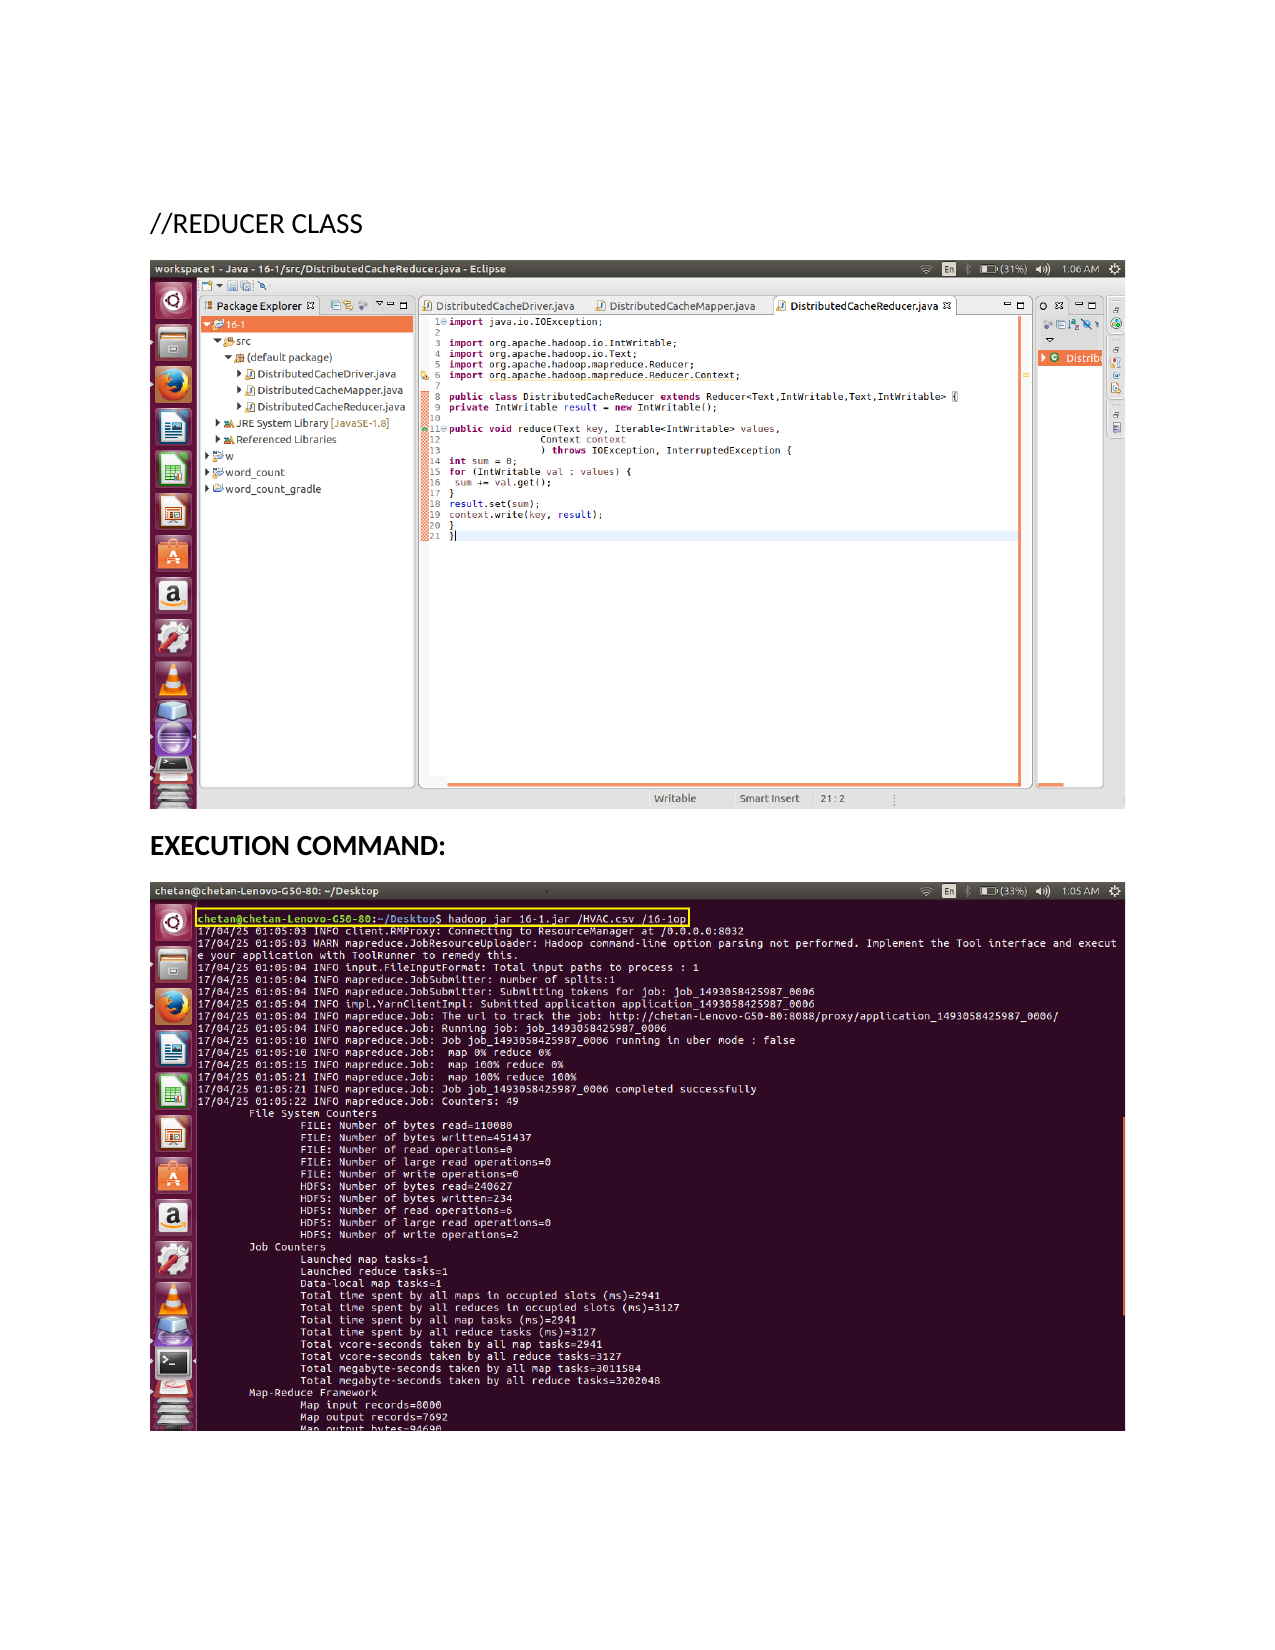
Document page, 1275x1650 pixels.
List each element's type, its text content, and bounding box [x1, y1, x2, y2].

text //REDUCER CLASS [150, 205, 1125, 241]
text EXECUTION COMMAND: [150, 827, 1125, 863]
picture [150, 260, 1125, 809]
picture [150, 882, 1125, 1431]
